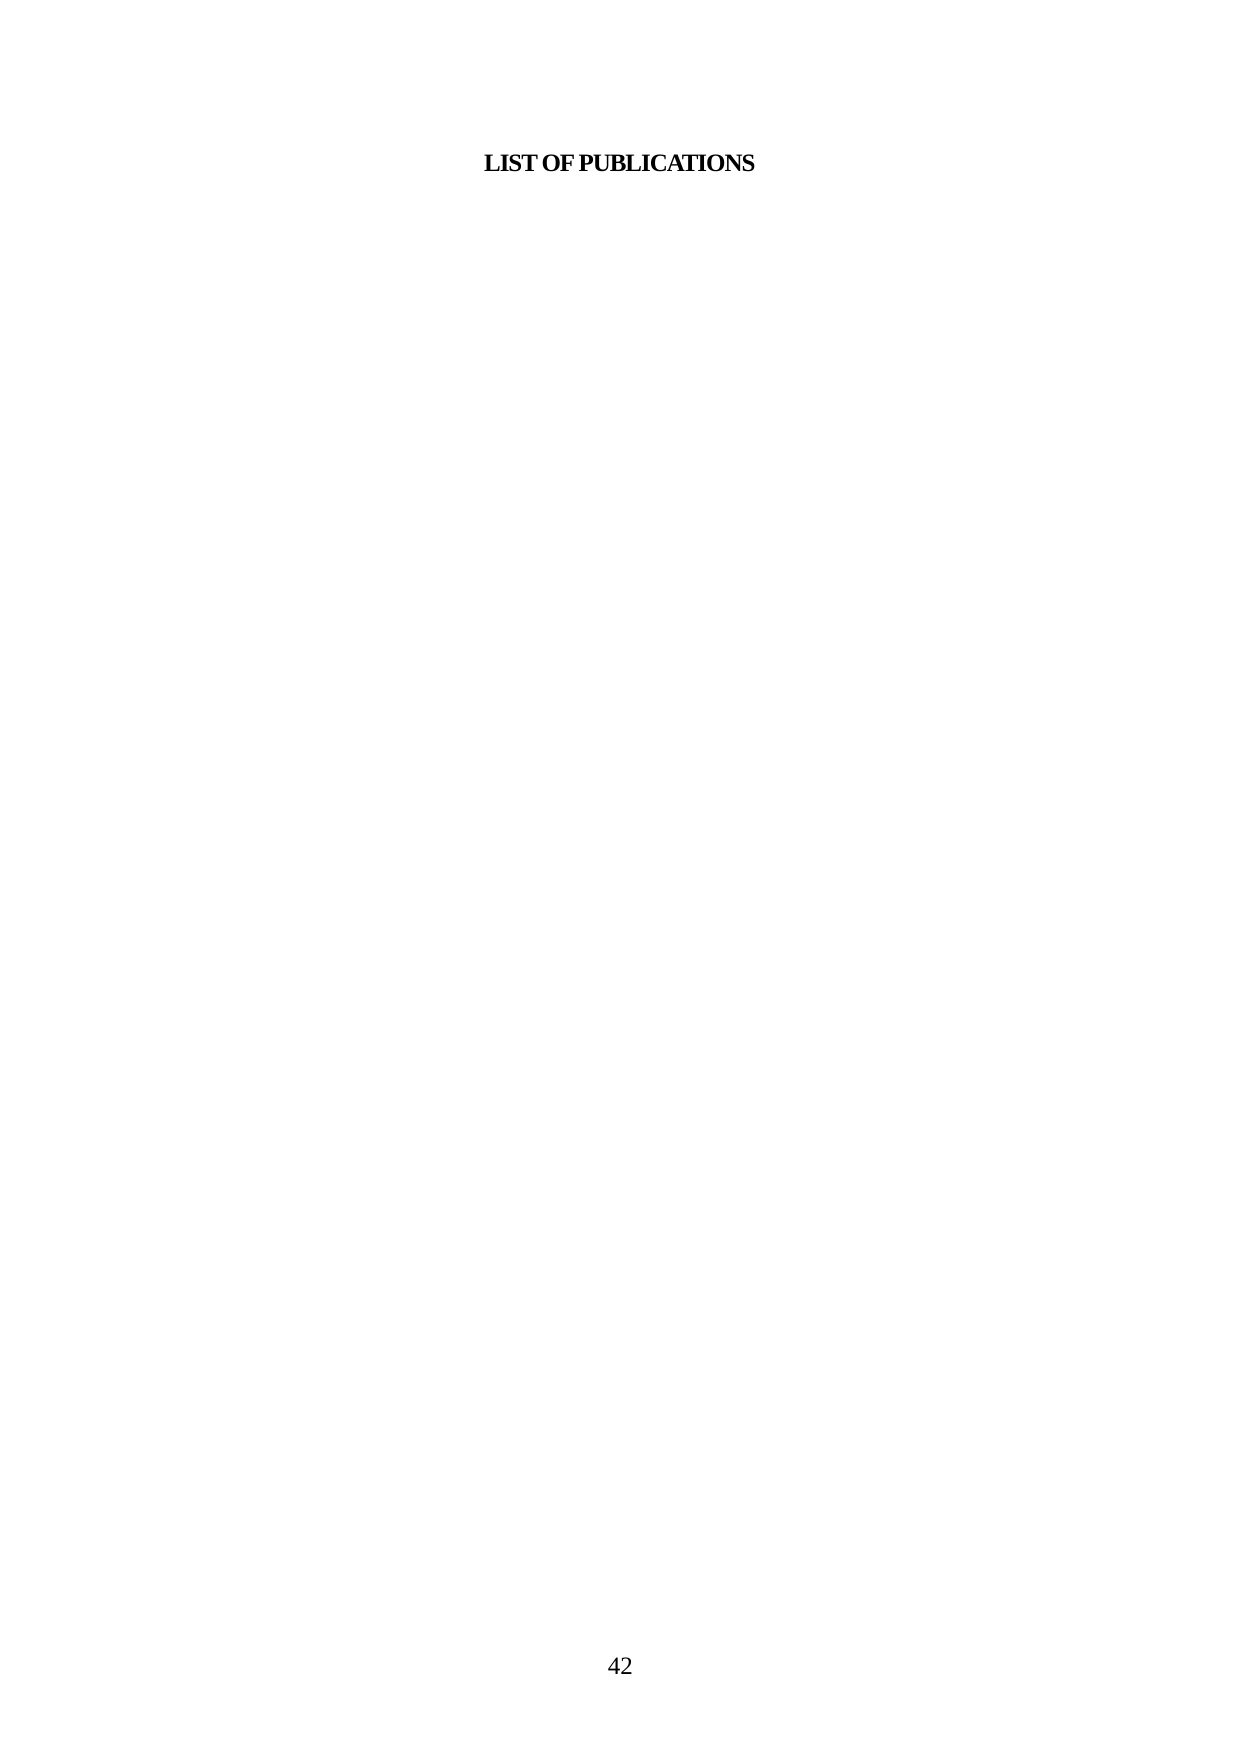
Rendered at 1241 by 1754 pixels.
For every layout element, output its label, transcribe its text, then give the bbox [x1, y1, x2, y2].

list LIST OF PUBLICATIONS [192, 148, 1048, 176]
